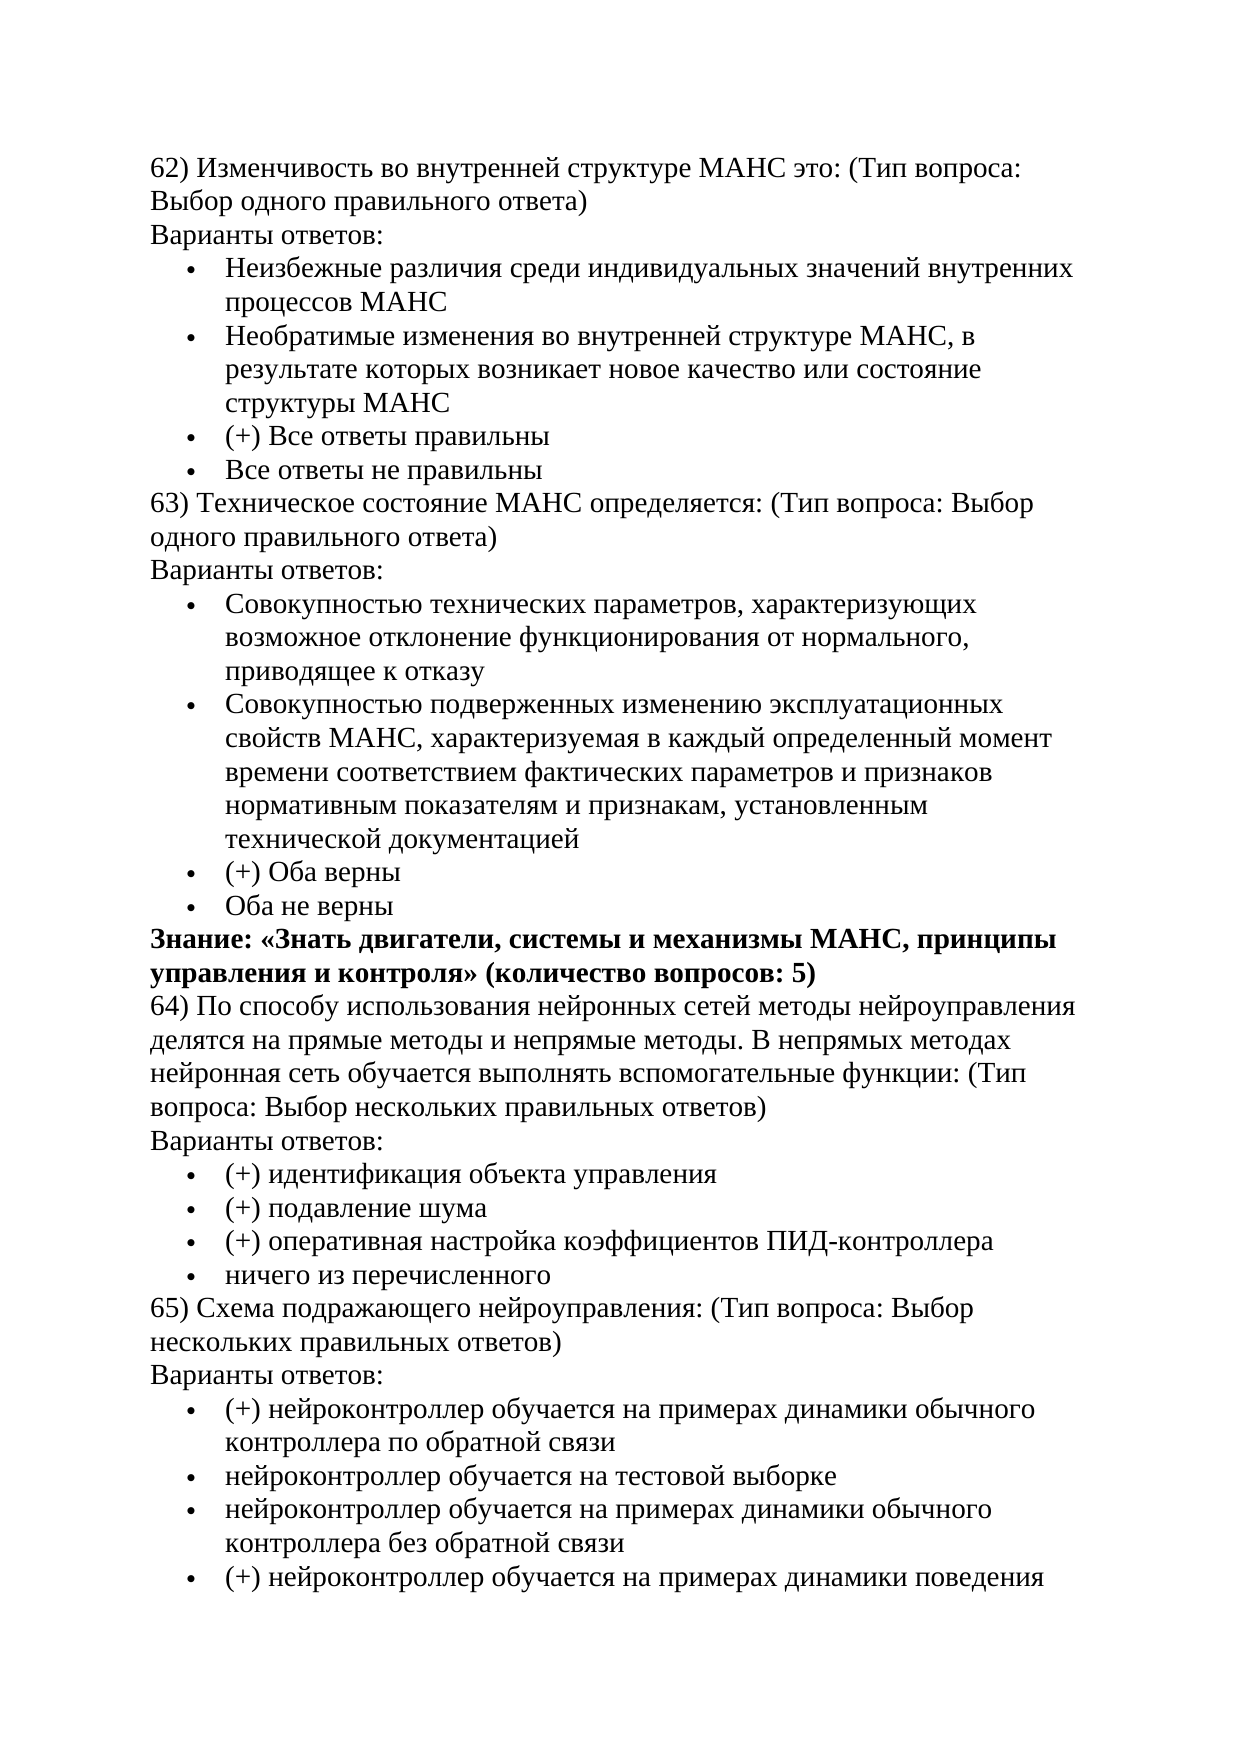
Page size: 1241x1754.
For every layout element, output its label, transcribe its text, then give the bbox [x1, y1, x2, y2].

list Оба не верны [187, 888, 1090, 921]
list Все ответы не правильны [187, 452, 1090, 485]
list Совокупностью технических параметров, характеризующих возможное отклонение функционирования от нормального, приводящее к отказу [187, 586, 1090, 687]
list (+) оперативная настройка коэффициентов ПИД-контроллера [187, 1223, 1090, 1257]
text Варианты ответов: [150, 1123, 1090, 1156]
text Знание: «Знать двигатели, системы и механизмы МАНС, принципы управления и контроля» (количество вопросов: 5) [150, 921, 1090, 988]
list ничего из перечисленного [187, 1257, 1090, 1290]
list (+) идентификация объекта управления [187, 1156, 1090, 1190]
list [187, 1559, 1090, 1592]
list (+) Все ответы правильны [187, 418, 1090, 452]
list (+) Оба верны [187, 854, 1090, 888]
text 64) По способу использования нейронных сетей методы нейроуправления делятся на прямые методы и непрямые методы. В непрямых методах нейронная сеть обучается выполнять вспомогательные функции: (Тип вопроса: Выбор нескольких правильных ответов) [150, 988, 1090, 1123]
text 62) Изменчивость во внутренней структуре МАНС это: (Тип вопроса: Выбор одного правильного ответа) [150, 150, 1090, 217]
text Варианты ответов: [150, 1357, 1090, 1391]
list Совокупностью подверженных изменению эксплуатационных свойств МАНС, характеризуемая в каждый определенный момент времени соответствием фактических параметров и признаков нормативным показателям и признакам, установленным технической документацией [187, 687, 1090, 854]
text Варианты ответов: [150, 217, 1090, 251]
list (+) подавление шума [187, 1190, 1090, 1223]
list Неизбежные различия среди индивидуальных значений внутренних процессов МАНС [187, 251, 1090, 318]
text 65) Схема подражающего нейроуправления: (Тип вопроса: Выбор нескольких правильных ответов) [150, 1290, 1090, 1357]
text Варианты ответов: [150, 552, 1090, 586]
list (+) нейроконтроллер обучается на примерах динамики обычного контроллера по обратной связи [187, 1391, 1090, 1458]
list Необратимые изменения во внутренней структуре МАНС, в результате которых возникает новое качество или состояние структуры МАНС [187, 318, 1090, 418]
text 63) Техническое состояние МАНС определяется: (Тип вопроса: Выбор одного правильного ответа) [150, 485, 1090, 552]
list нейроконтроллер обучается на тестовой выборке [187, 1458, 1090, 1492]
list нейроконтроллер обучается на примерах динамики обычного контроллера без обратной связи [187, 1492, 1090, 1559]
